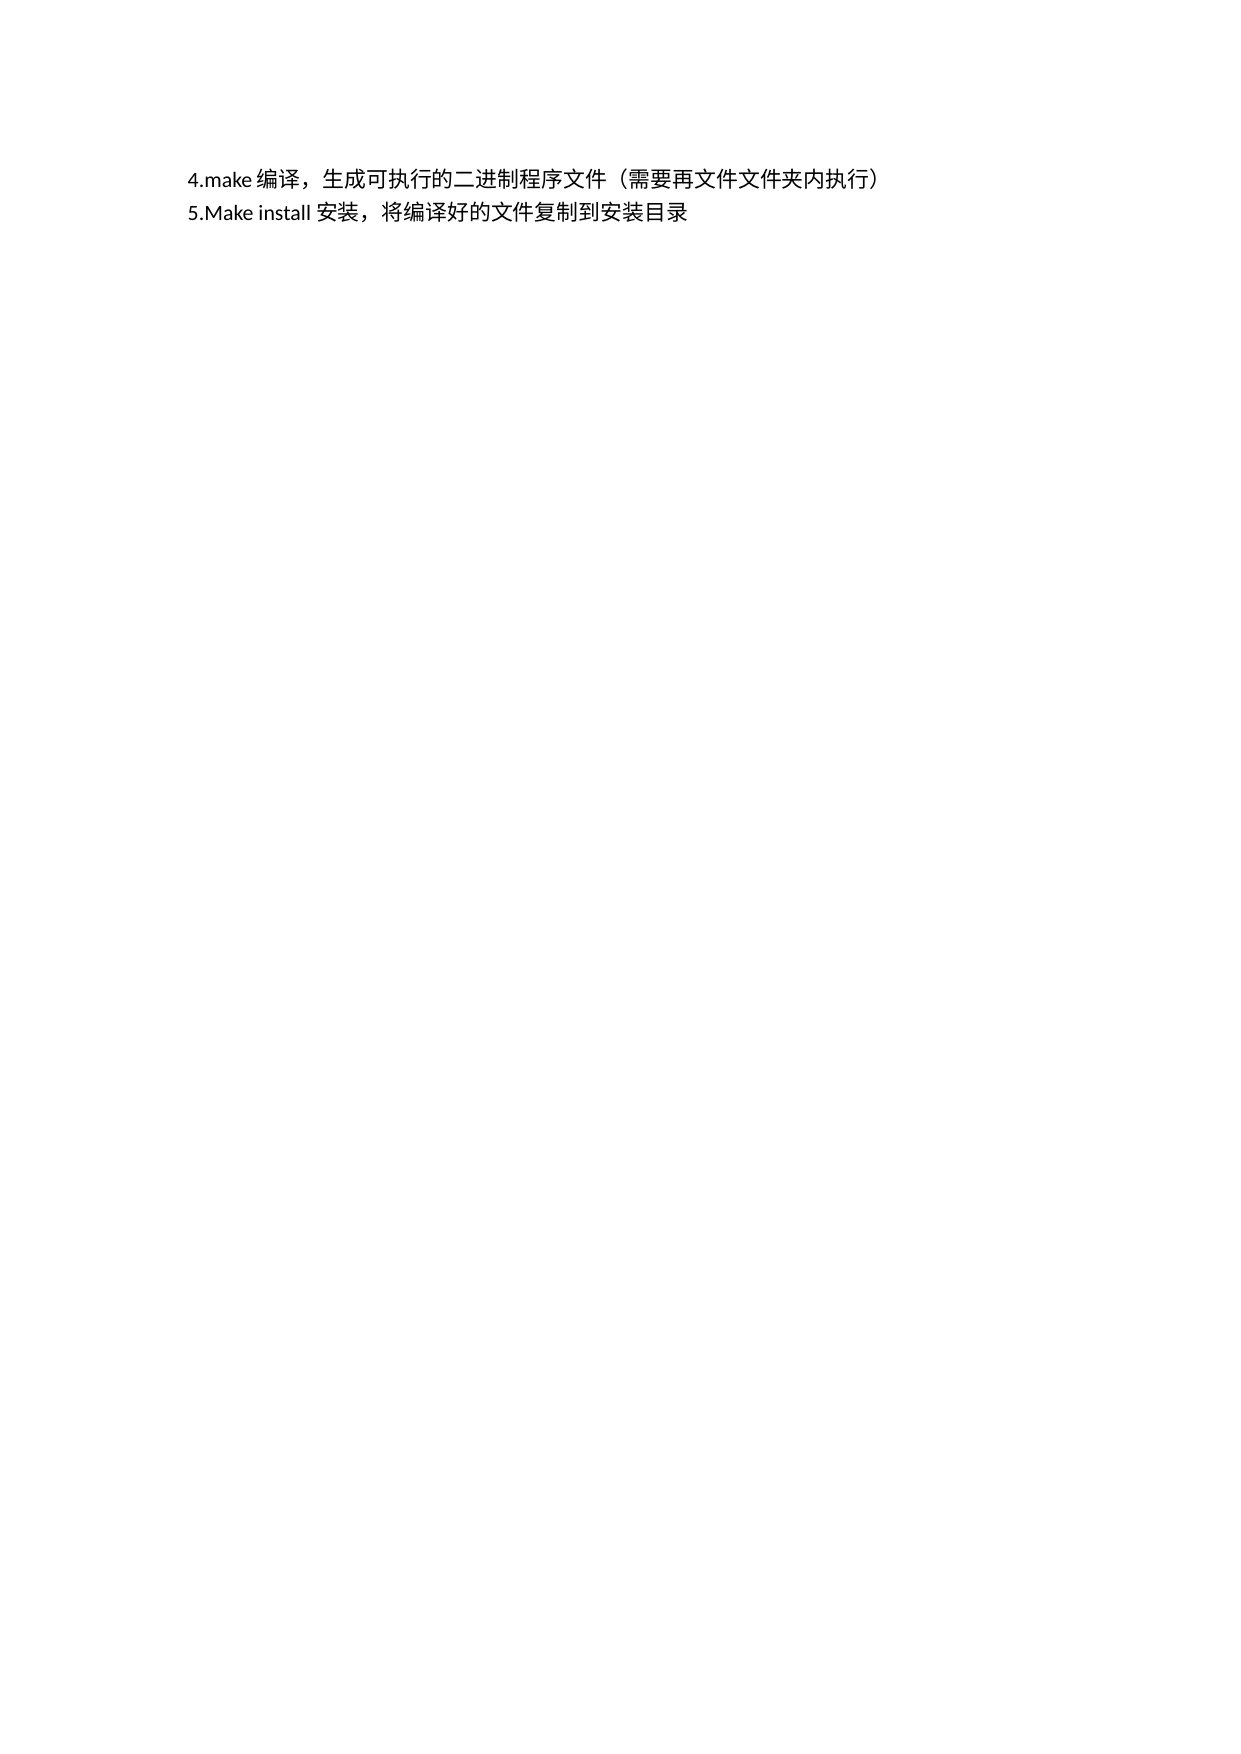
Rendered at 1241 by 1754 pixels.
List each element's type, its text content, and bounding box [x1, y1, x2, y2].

list make编译，生成可执行的二进制程序文件（需要再文件文件夹内执行） [187, 162, 1053, 194]
list Make install 安装，将编译好的文件复制到安装目录 [187, 194, 1053, 227]
